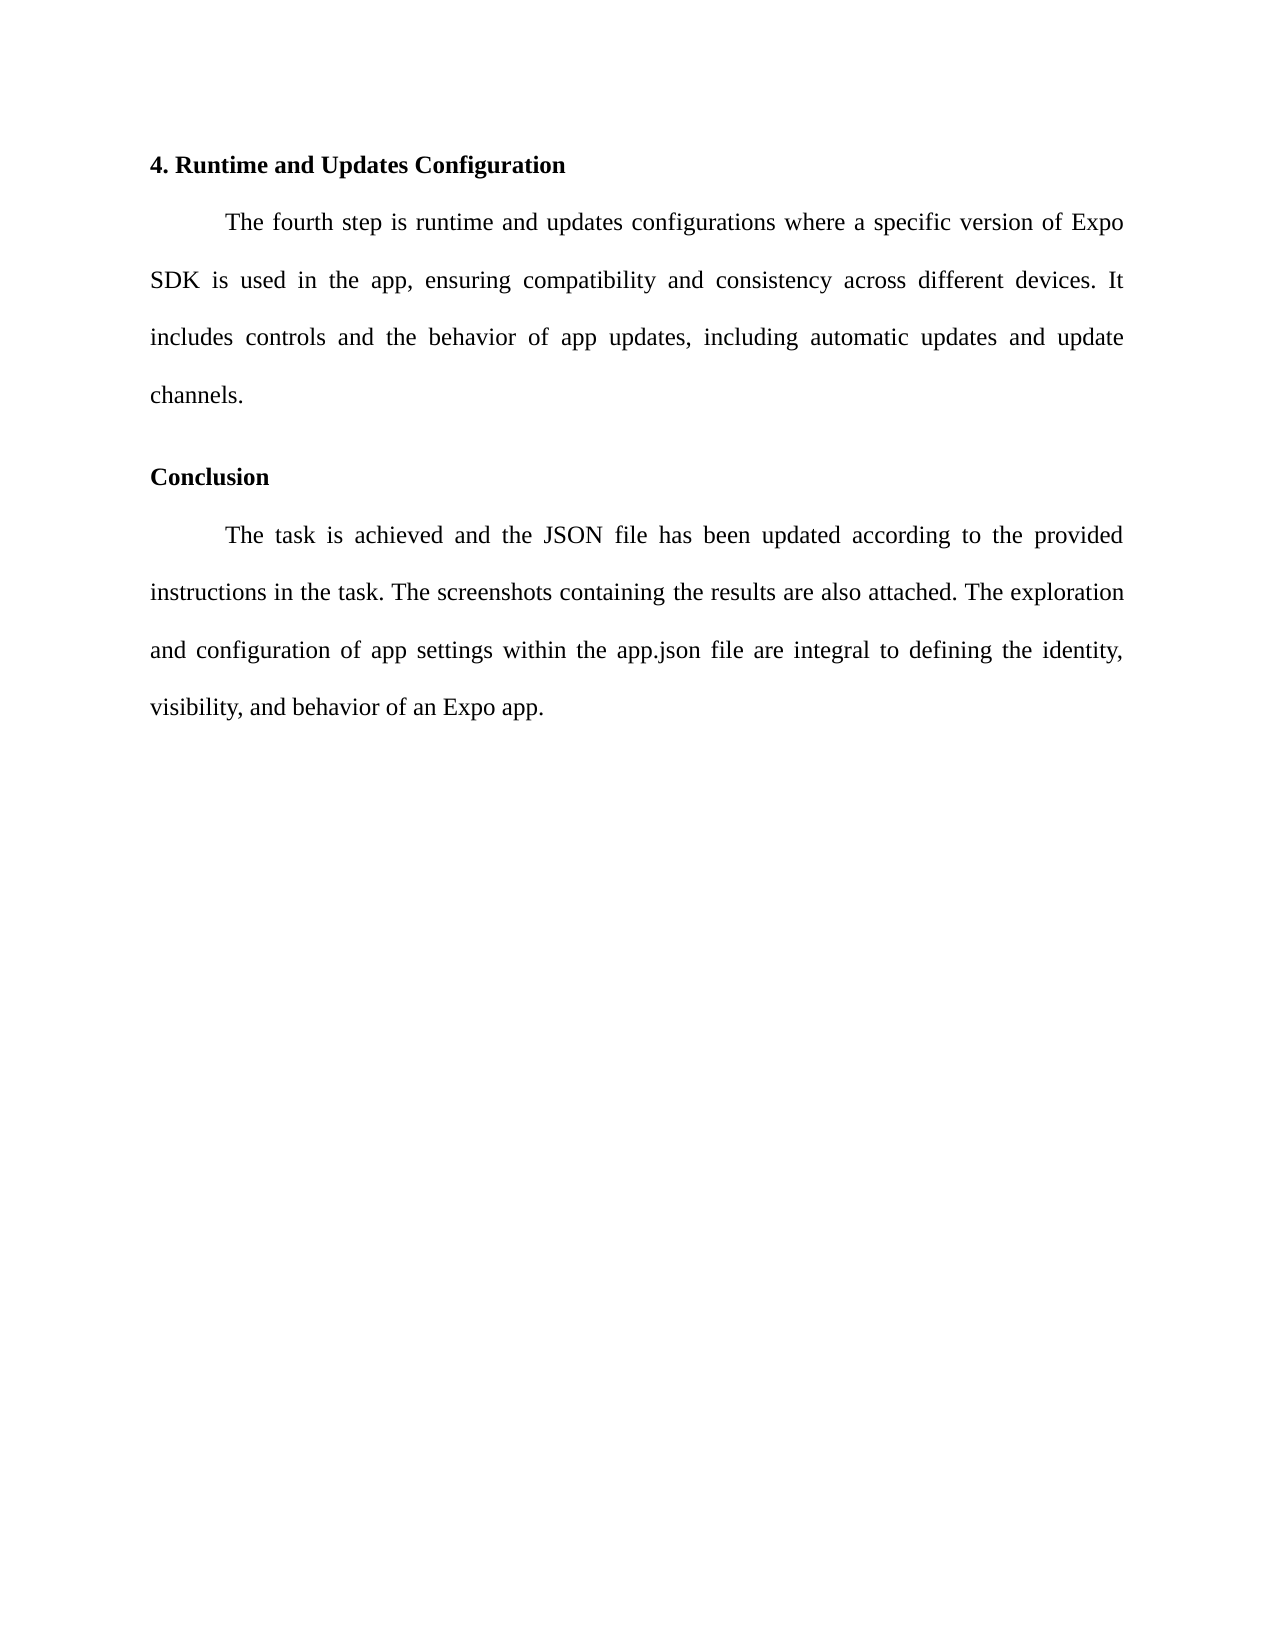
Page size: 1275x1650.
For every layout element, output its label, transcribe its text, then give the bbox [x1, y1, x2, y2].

subtitle 4. Runtime and Updates Configuration [150, 150, 1125, 179]
text The fourth step is runtime and updates configurations where a specific version of Expo SDK is used in the app, ensuring compatibility and consistency across different devices. It includes controls and the behavior of app updates, including automatic updates and update channels. [150, 207, 1125, 409]
subtitle Conclusion [150, 462, 1125, 491]
text The task is achieved and the JSON file has been updated according to the provided instructions in the task. The screenshots containing the results are also attached. The exploration and configuration of app settings within the app.json file are integral to defining the identity, visibility, and behavior of an Expo app. [150, 520, 1125, 721]
